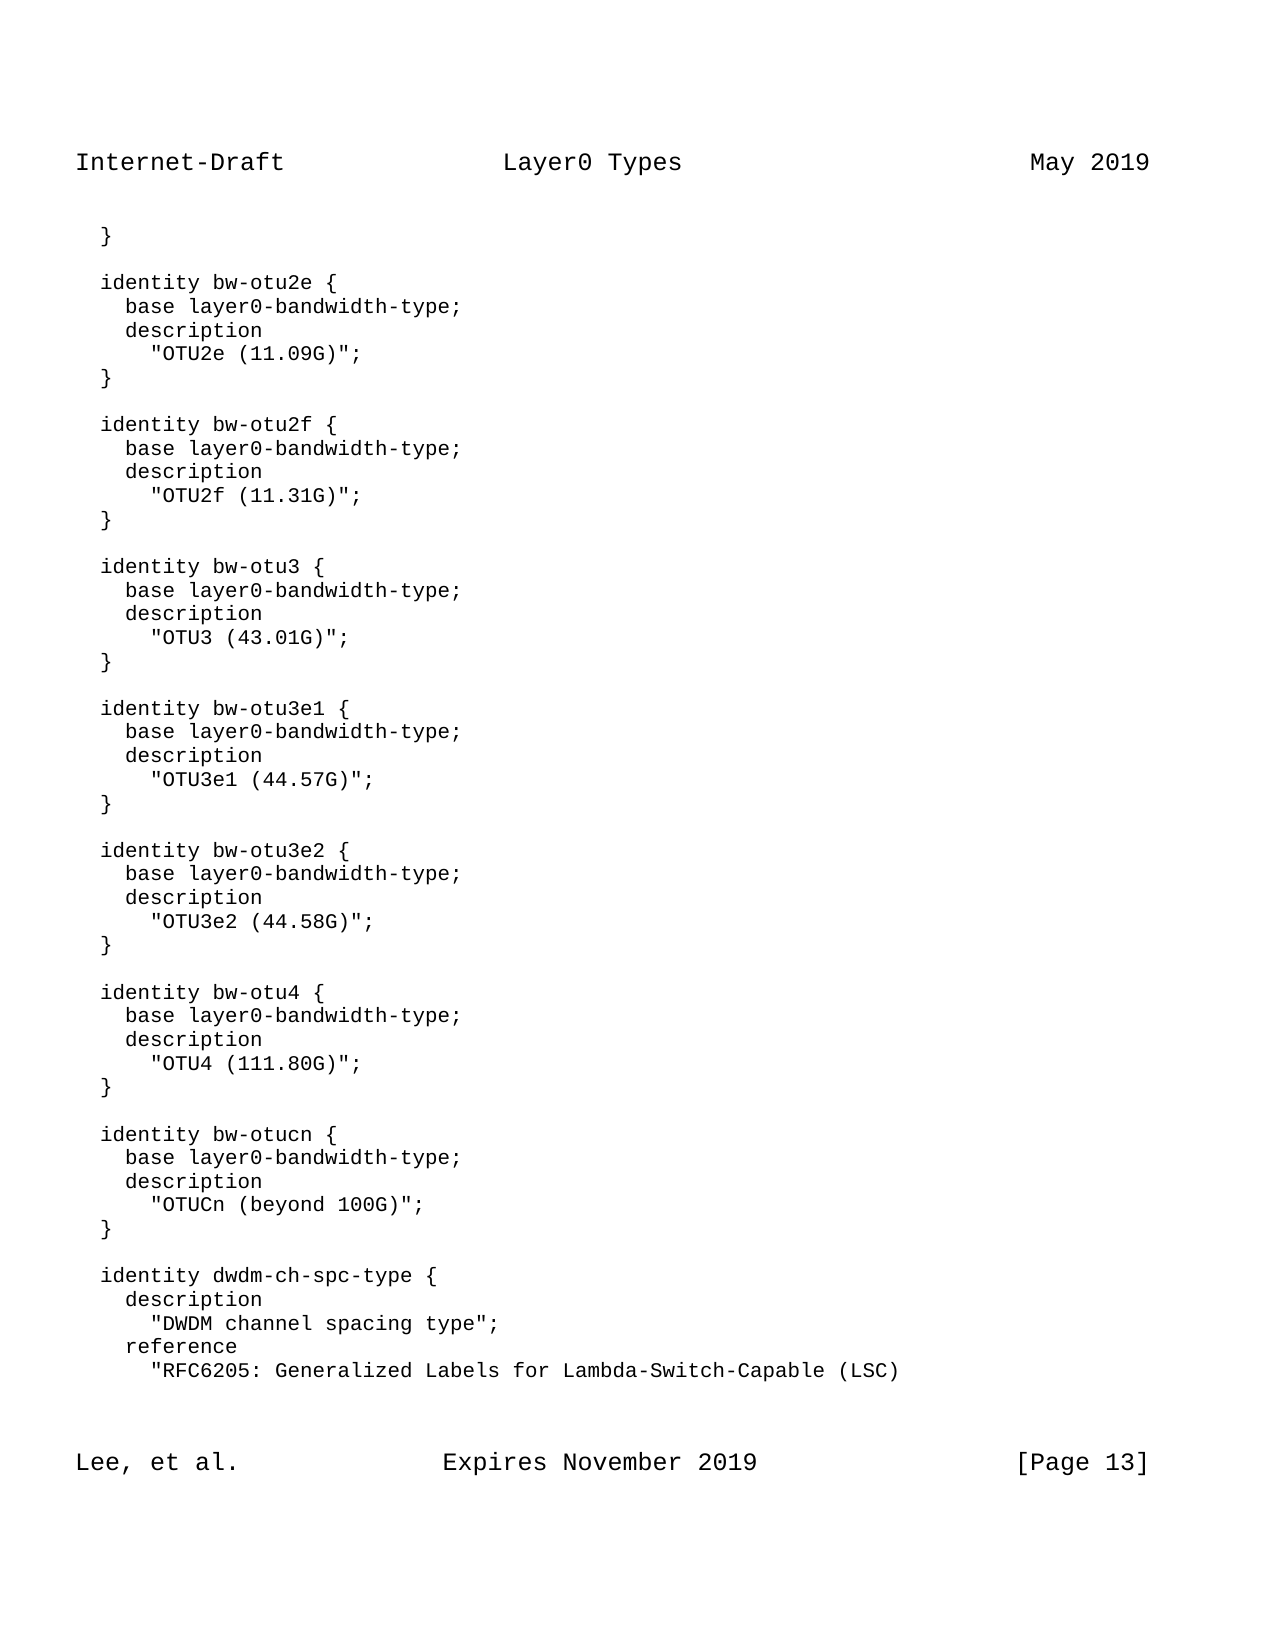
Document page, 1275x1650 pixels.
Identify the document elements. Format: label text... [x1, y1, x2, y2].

text } [75, 367, 1155, 391]
text "OTU2f (11.31G)"; [75, 485, 1155, 509]
text description [75, 603, 1155, 627]
text "OTU3e2 (44.58G)"; [75, 911, 1155, 934]
text } [75, 651, 1155, 674]
text base layer0-bandwidth-type; [75, 438, 1155, 461]
text "RFC6205: Generalized Labels for Lambda-Switch-Capable (LSC) [75, 1360, 1155, 1384]
text description [75, 1171, 1155, 1194]
text } [75, 792, 1155, 816]
text "OTU2e (11.09G)"; [75, 343, 1155, 367]
text identity bw-otu2e { [75, 272, 1155, 296]
text description [75, 1289, 1155, 1313]
text base layer0-bandwidth-type; [75, 580, 1155, 603]
text base layer0-bandwidth-type; [75, 722, 1155, 745]
text } [75, 509, 1155, 532]
text "OTU3e1 (44.57G)"; [75, 769, 1155, 792]
text base layer0-bandwidth-type; [75, 1005, 1155, 1029]
text } [75, 225, 1155, 249]
text description [75, 461, 1155, 485]
text identity bw-otu4 { [75, 982, 1155, 1005]
text base layer0-bandwidth-type; [75, 296, 1155, 319]
text "OTU4 (111.80G)"; [75, 1053, 1155, 1076]
text identity bw-otucn { [75, 1123, 1155, 1147]
text description [75, 319, 1155, 343]
text identity dwdm-ch-spc-type { [75, 1265, 1155, 1289]
text } [75, 1218, 1155, 1242]
text "DWDM channel spacing type"; [75, 1313, 1155, 1336]
text identity bw-otu3e1 { [75, 698, 1155, 722]
text reference [75, 1336, 1155, 1360]
text } [75, 1076, 1155, 1100]
text "OTUCn (beyond 100G)"; [75, 1194, 1155, 1218]
text description [75, 745, 1155, 769]
text base layer0-bandwidth-type; [75, 1147, 1155, 1171]
text "OTU3 (43.01G)"; [75, 627, 1155, 651]
text base layer0-bandwidth-type; [75, 863, 1155, 887]
text } [75, 934, 1155, 958]
text identity bw-otu2f { [75, 414, 1155, 438]
text identity bw-otu3e2 { [75, 840, 1155, 863]
text identity bw-otu3 { [75, 556, 1155, 580]
text description [75, 887, 1155, 911]
text description [75, 1029, 1155, 1053]
